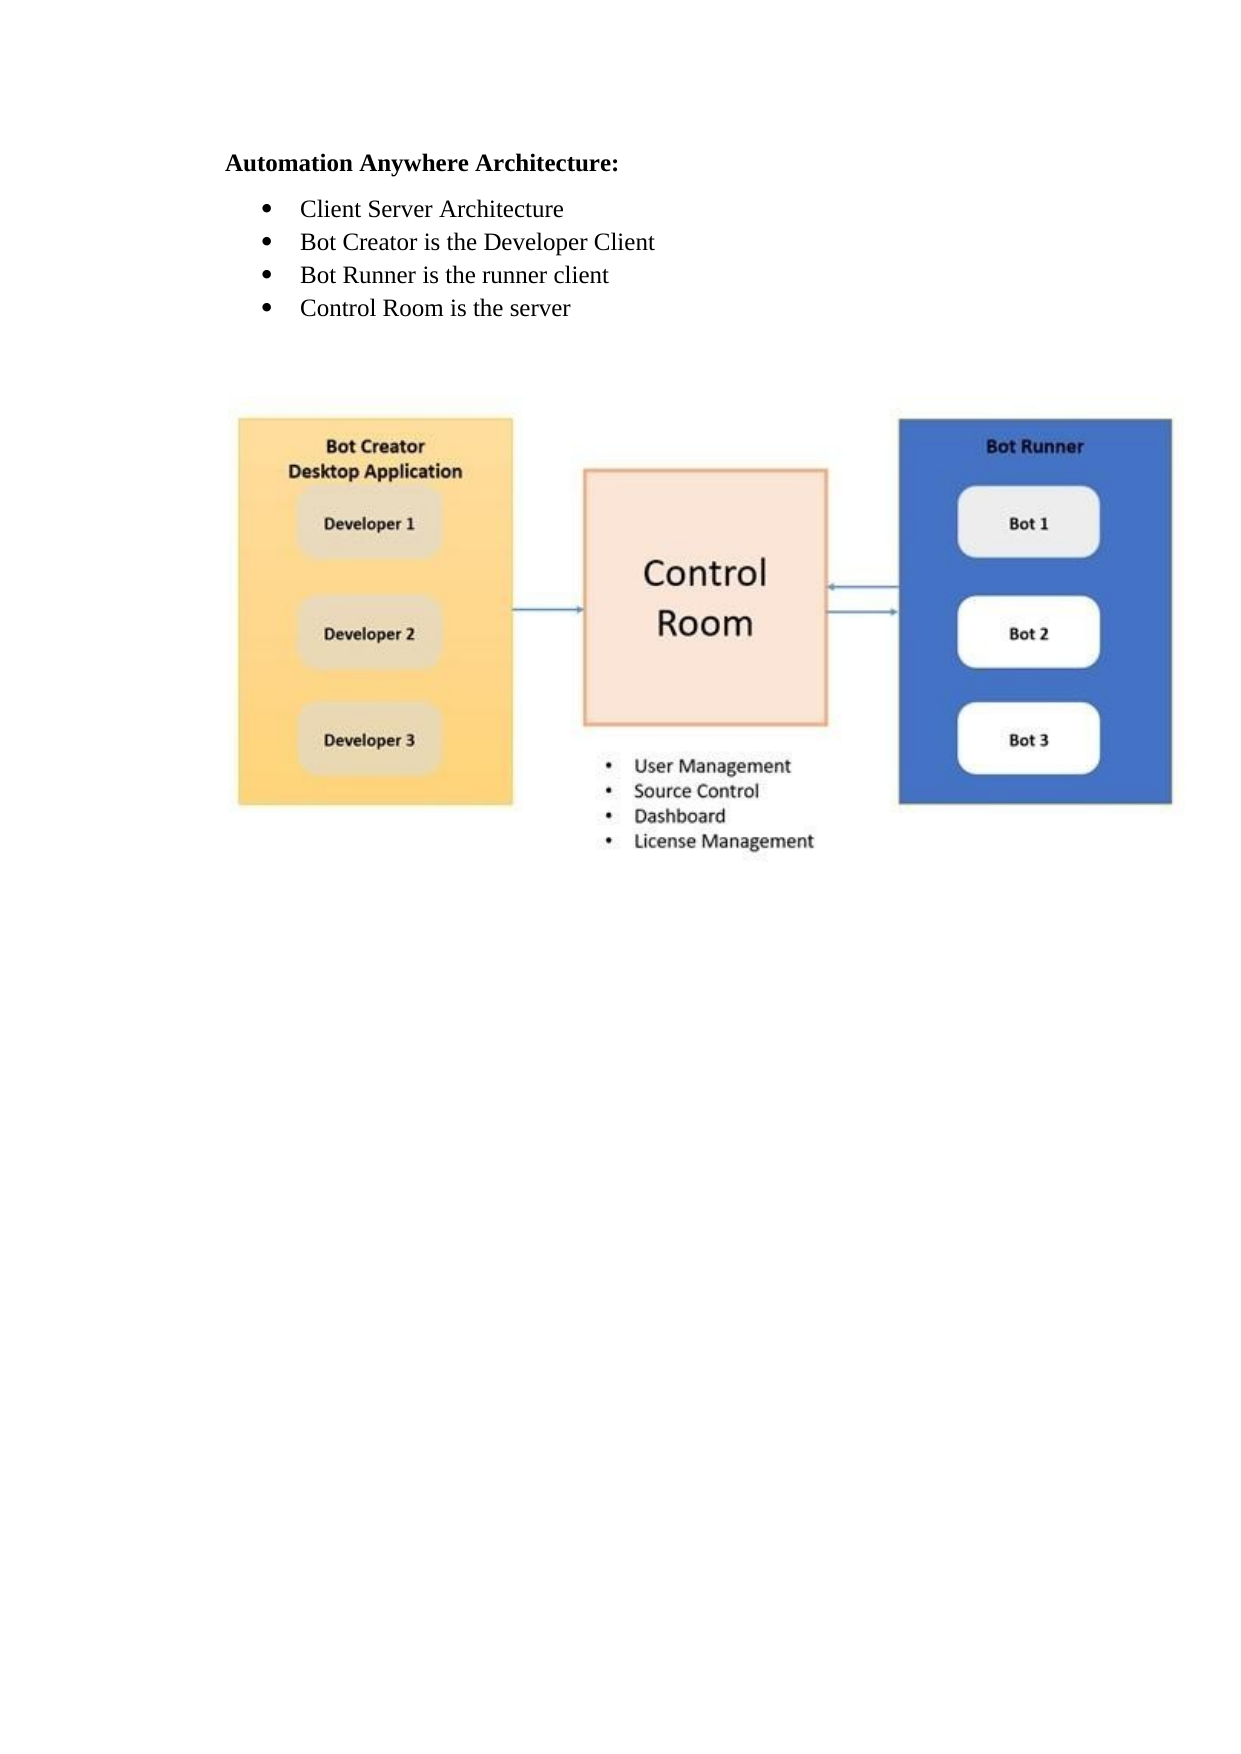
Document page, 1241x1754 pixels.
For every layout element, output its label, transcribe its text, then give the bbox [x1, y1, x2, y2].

list Control Room is the server [262, 293, 1207, 321]
list Bot Creator is the Developer Client [262, 227, 1207, 256]
list Bot Runner is the runner client [262, 260, 1207, 289]
picture [228, 396, 1186, 862]
list Client Server Architecture [262, 194, 1207, 223]
